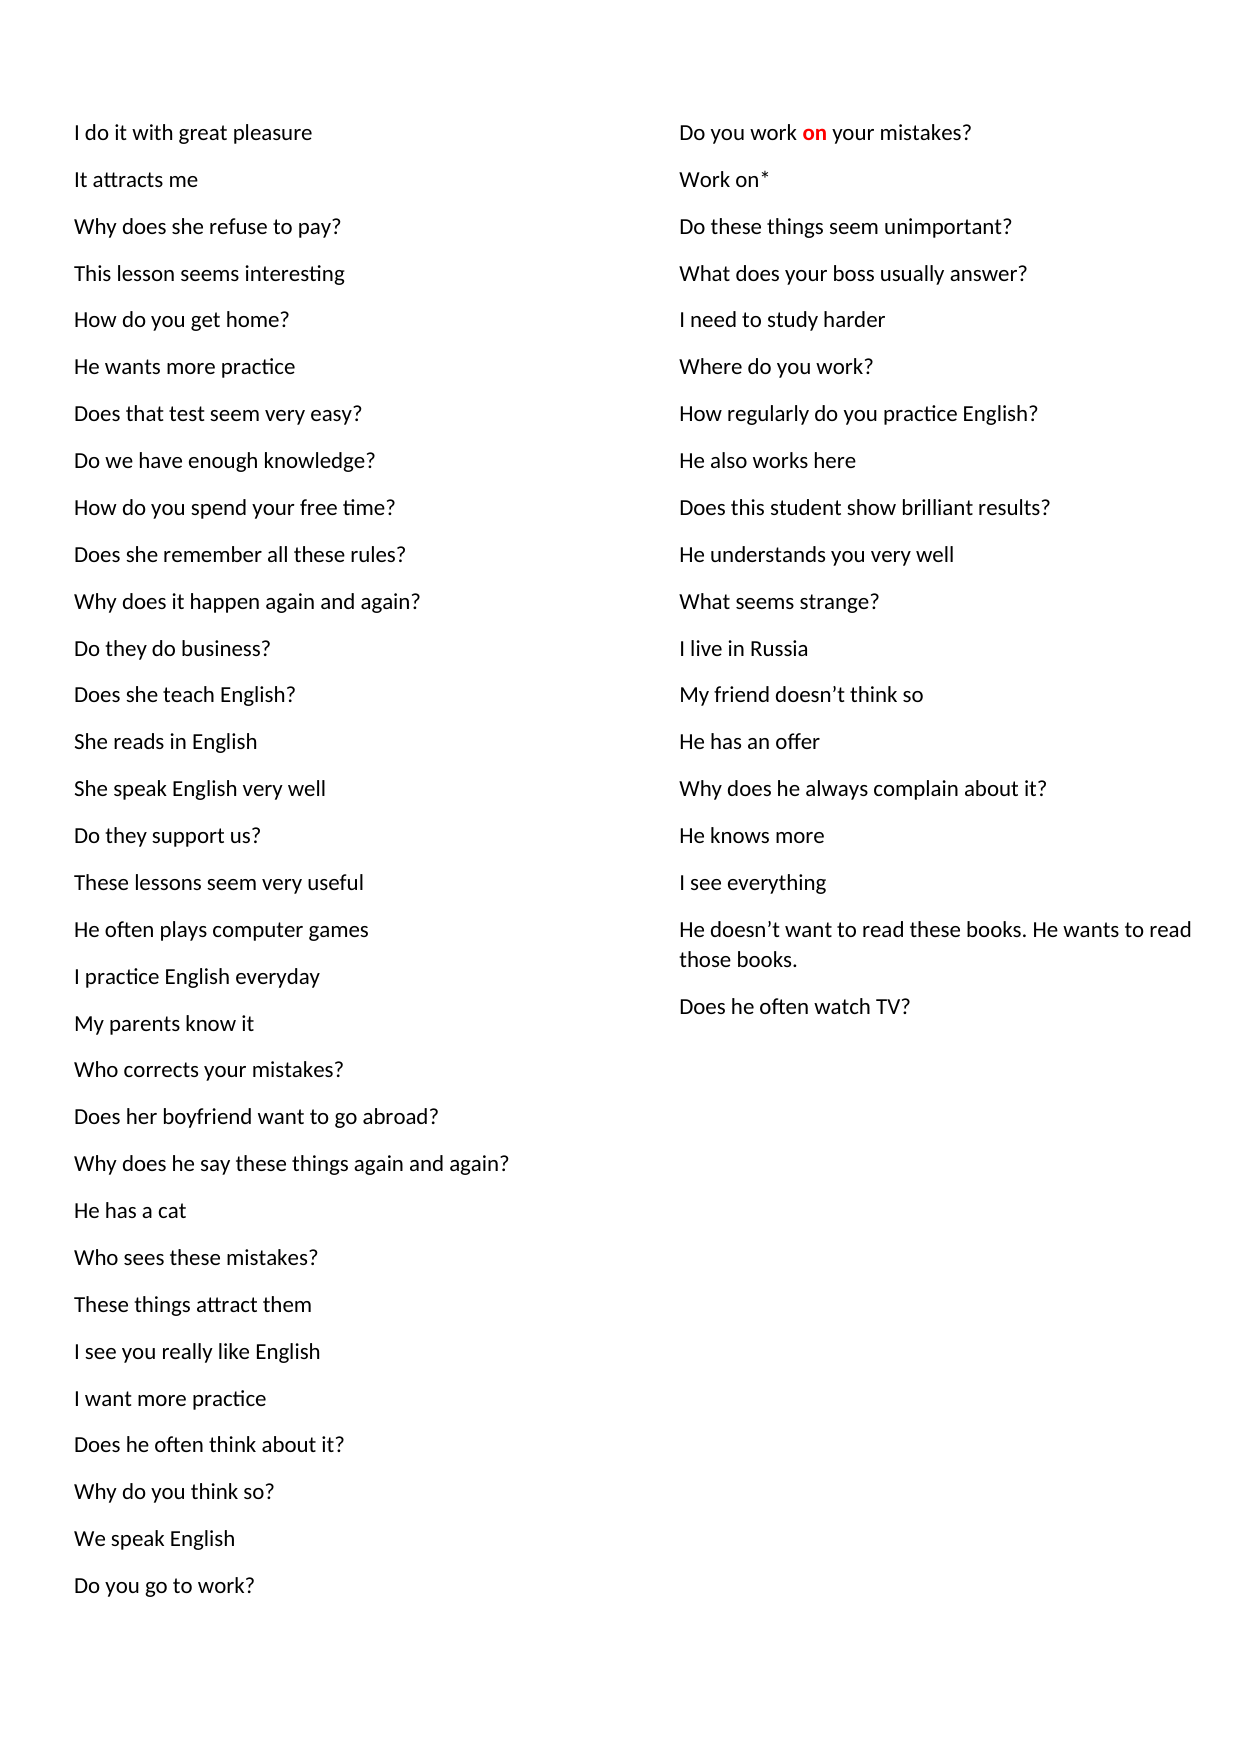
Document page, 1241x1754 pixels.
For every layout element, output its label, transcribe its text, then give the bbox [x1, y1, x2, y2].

text Where do you work? [679, 352, 1211, 381]
text Does he often think about it? [74, 1431, 605, 1459]
text Work on* [679, 165, 1211, 193]
text He doesn’t want to read these books. He wants to read those books. [679, 915, 1211, 973]
text I do it with great pleasure [74, 118, 605, 146]
text Do these things seem unimportant? [679, 212, 1211, 240]
text I see everything [679, 868, 1211, 896]
text Why do you think so? [74, 1477, 605, 1506]
text My parents know it [74, 1009, 605, 1037]
text Do you work on your mistakes? [679, 118, 1211, 146]
text I want more practice [74, 1384, 605, 1412]
text Does she teach English? [74, 681, 605, 709]
text Why does he always complain about it? [679, 774, 1211, 802]
text He knows more [679, 821, 1211, 849]
text He has a cat [74, 1196, 605, 1224]
text Do they support us? [74, 821, 605, 849]
text He also works here [679, 446, 1211, 474]
text Does that test seem very easy? [74, 399, 605, 427]
text Do you go to work? [74, 1571, 605, 1599]
text My friend doesn’t think so [679, 681, 1211, 709]
text He has an offer [679, 727, 1211, 756]
text This lesson seems interesting [74, 259, 605, 287]
text He understands you very well [679, 540, 1211, 568]
text Who sees these mistakes? [74, 1243, 605, 1271]
text He often plays computer games [74, 915, 605, 943]
text Do they do business? [74, 634, 605, 662]
text These lessons seem very useful [74, 868, 605, 896]
text Who corrects your mistakes? [74, 1056, 605, 1084]
text She speak English very well [74, 774, 605, 802]
text Does her boyfriend want to go abroad? [74, 1102, 605, 1131]
text What does your boss usually answer? [679, 259, 1211, 287]
text It attracts me [74, 165, 605, 193]
text She reads in English [74, 727, 605, 756]
text I need to study harder [679, 306, 1211, 334]
text I live in Russia [679, 634, 1211, 662]
text I see you really like English [74, 1337, 605, 1365]
text Does she remember all these rules? [74, 540, 605, 568]
text Does this student show brilliant results? [679, 493, 1211, 521]
text What seems strange? [679, 587, 1211, 615]
text Do we have enough knowledge? [74, 446, 605, 474]
text How regularly do you practice English? [679, 399, 1211, 427]
text Does he often watch TV? [679, 992, 1211, 1020]
text He wants more practice [74, 352, 605, 381]
text I practice English everyday [74, 962, 605, 990]
text Why does he say these things again and again? [74, 1149, 605, 1177]
text Why does she refuse to pay? [74, 212, 605, 240]
text We speak English [74, 1524, 605, 1552]
text How do you get home? [74, 306, 605, 334]
text Why does it happen again and again? [74, 587, 605, 615]
text These things attract them [74, 1290, 605, 1318]
text How do you spend your free time? [74, 493, 605, 521]
